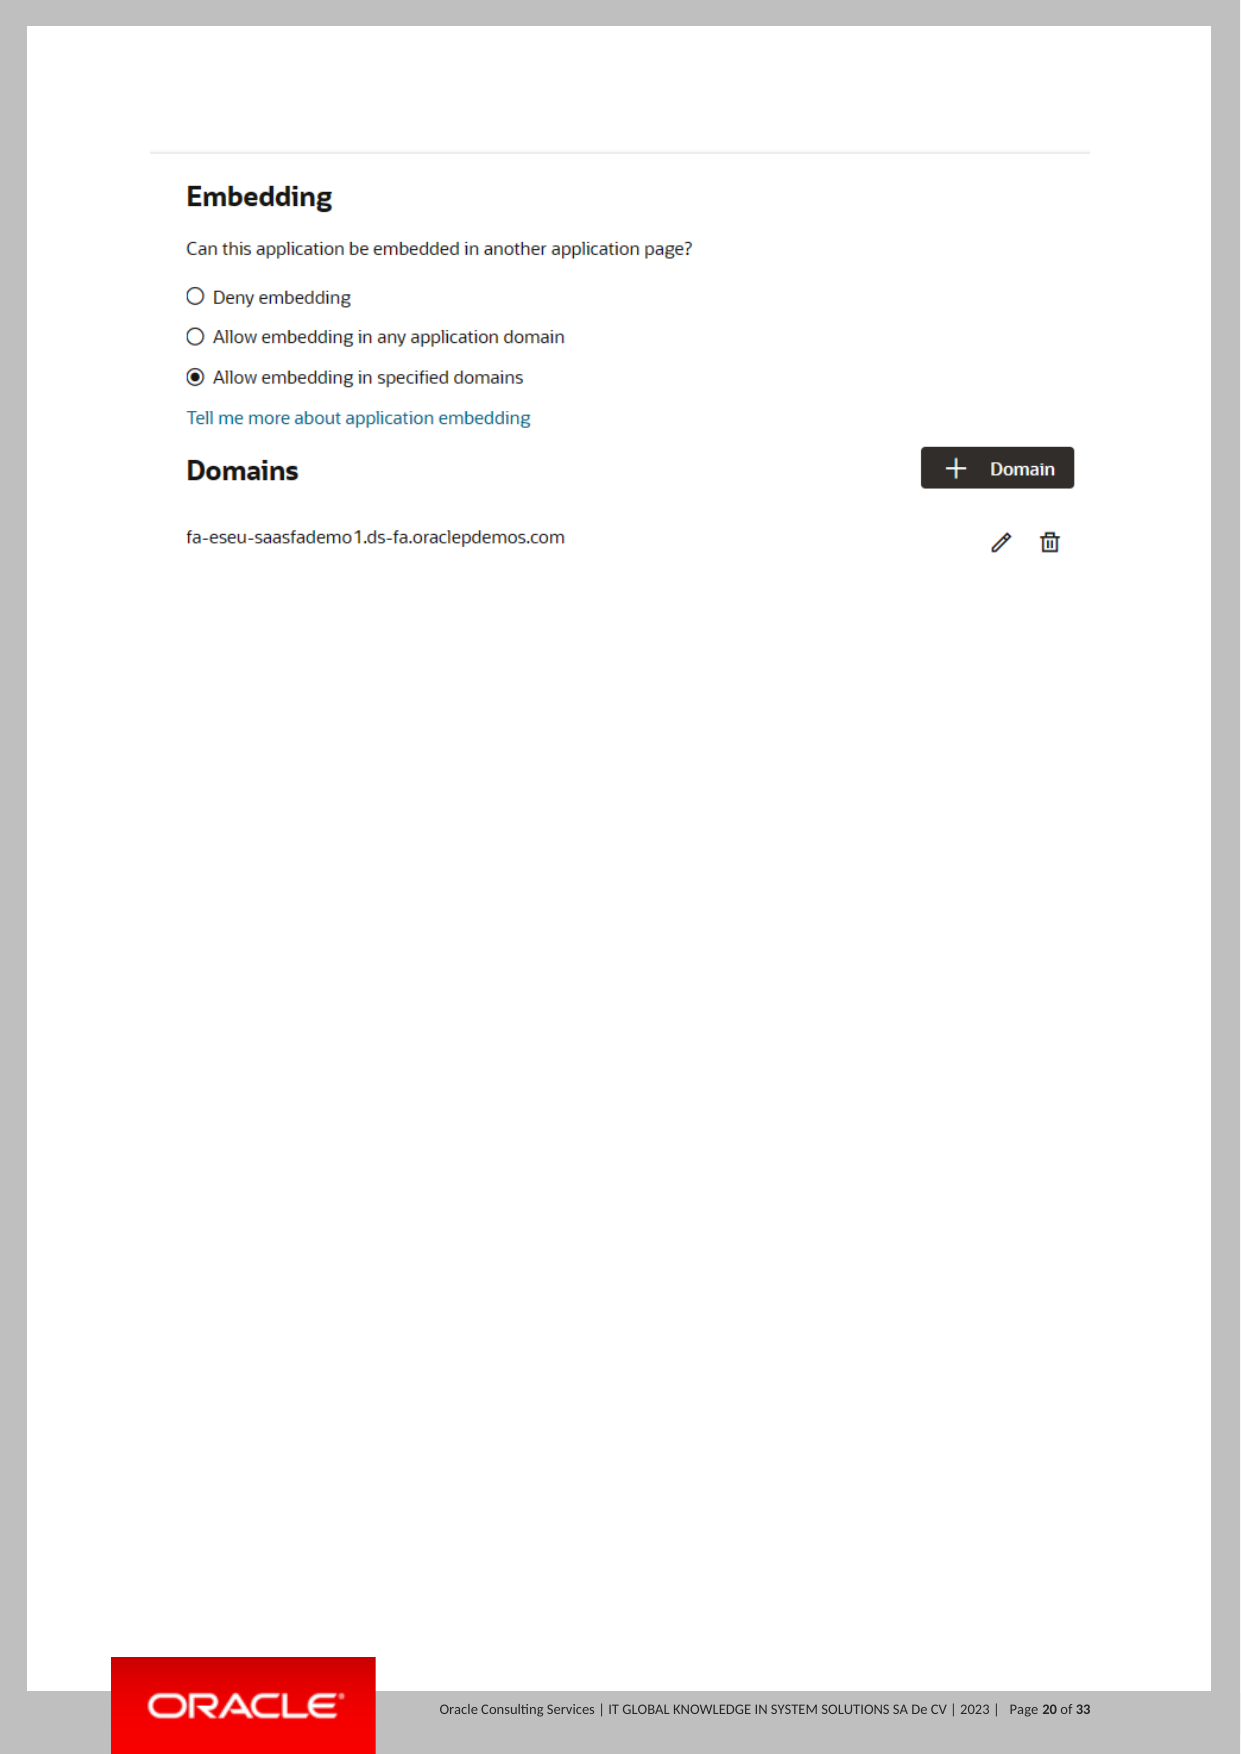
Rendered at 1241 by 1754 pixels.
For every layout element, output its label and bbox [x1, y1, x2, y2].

picture [111, 1657, 376, 1754]
picture [150, 150, 1091, 609]
